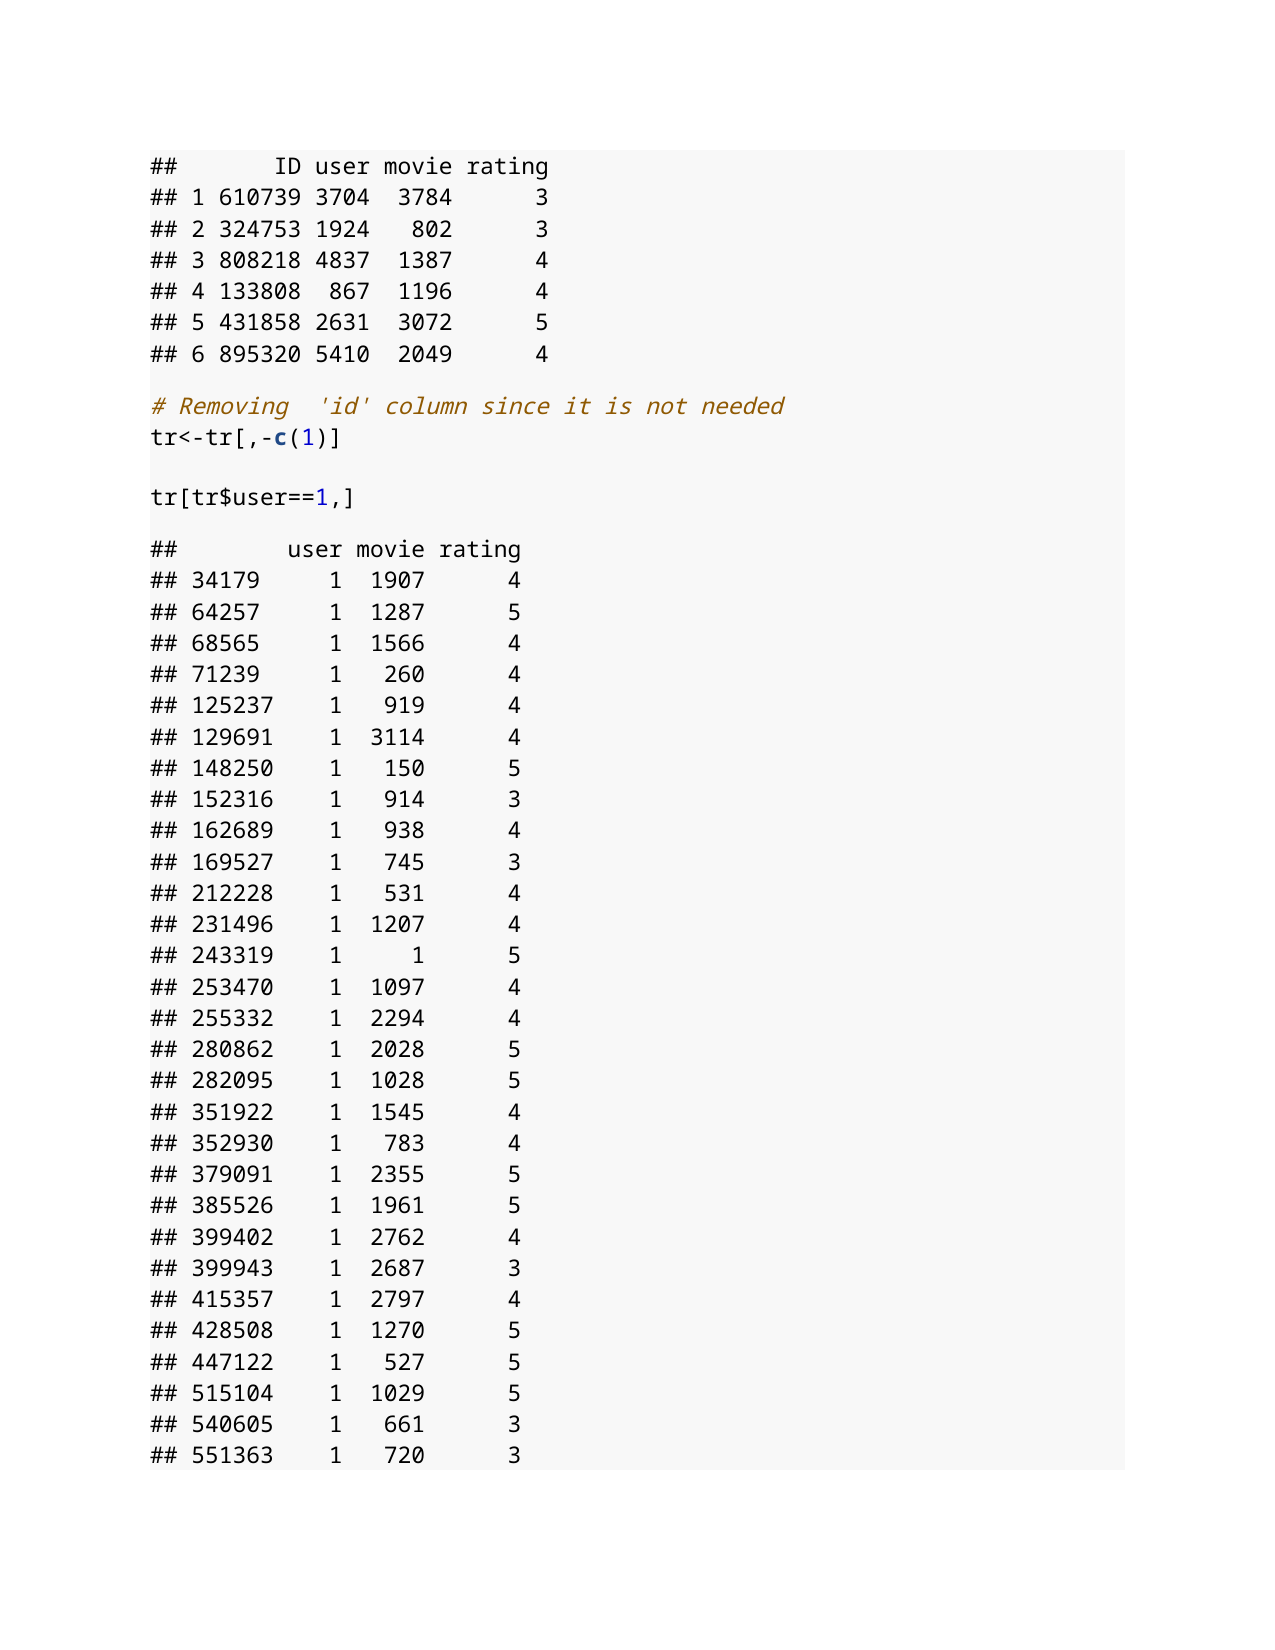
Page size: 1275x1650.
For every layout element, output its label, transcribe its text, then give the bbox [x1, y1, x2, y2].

text # Removing 'id' column since it is not needed tr<-tr[,-c(1)] tr[tr$user==1,] [150, 389, 1125, 512]
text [150, 533, 1125, 1470]
text ## ID user movie rating ## 1 610739 3704 3784 3 ## 2 324753 1924 802 3 ## 3 808218 4837 1387 4 ## 4 133808 867 1196 4 ## 5 431858 2631 3072 5 ## 6 895320 5410 2049 4 [150, 150, 1125, 369]
